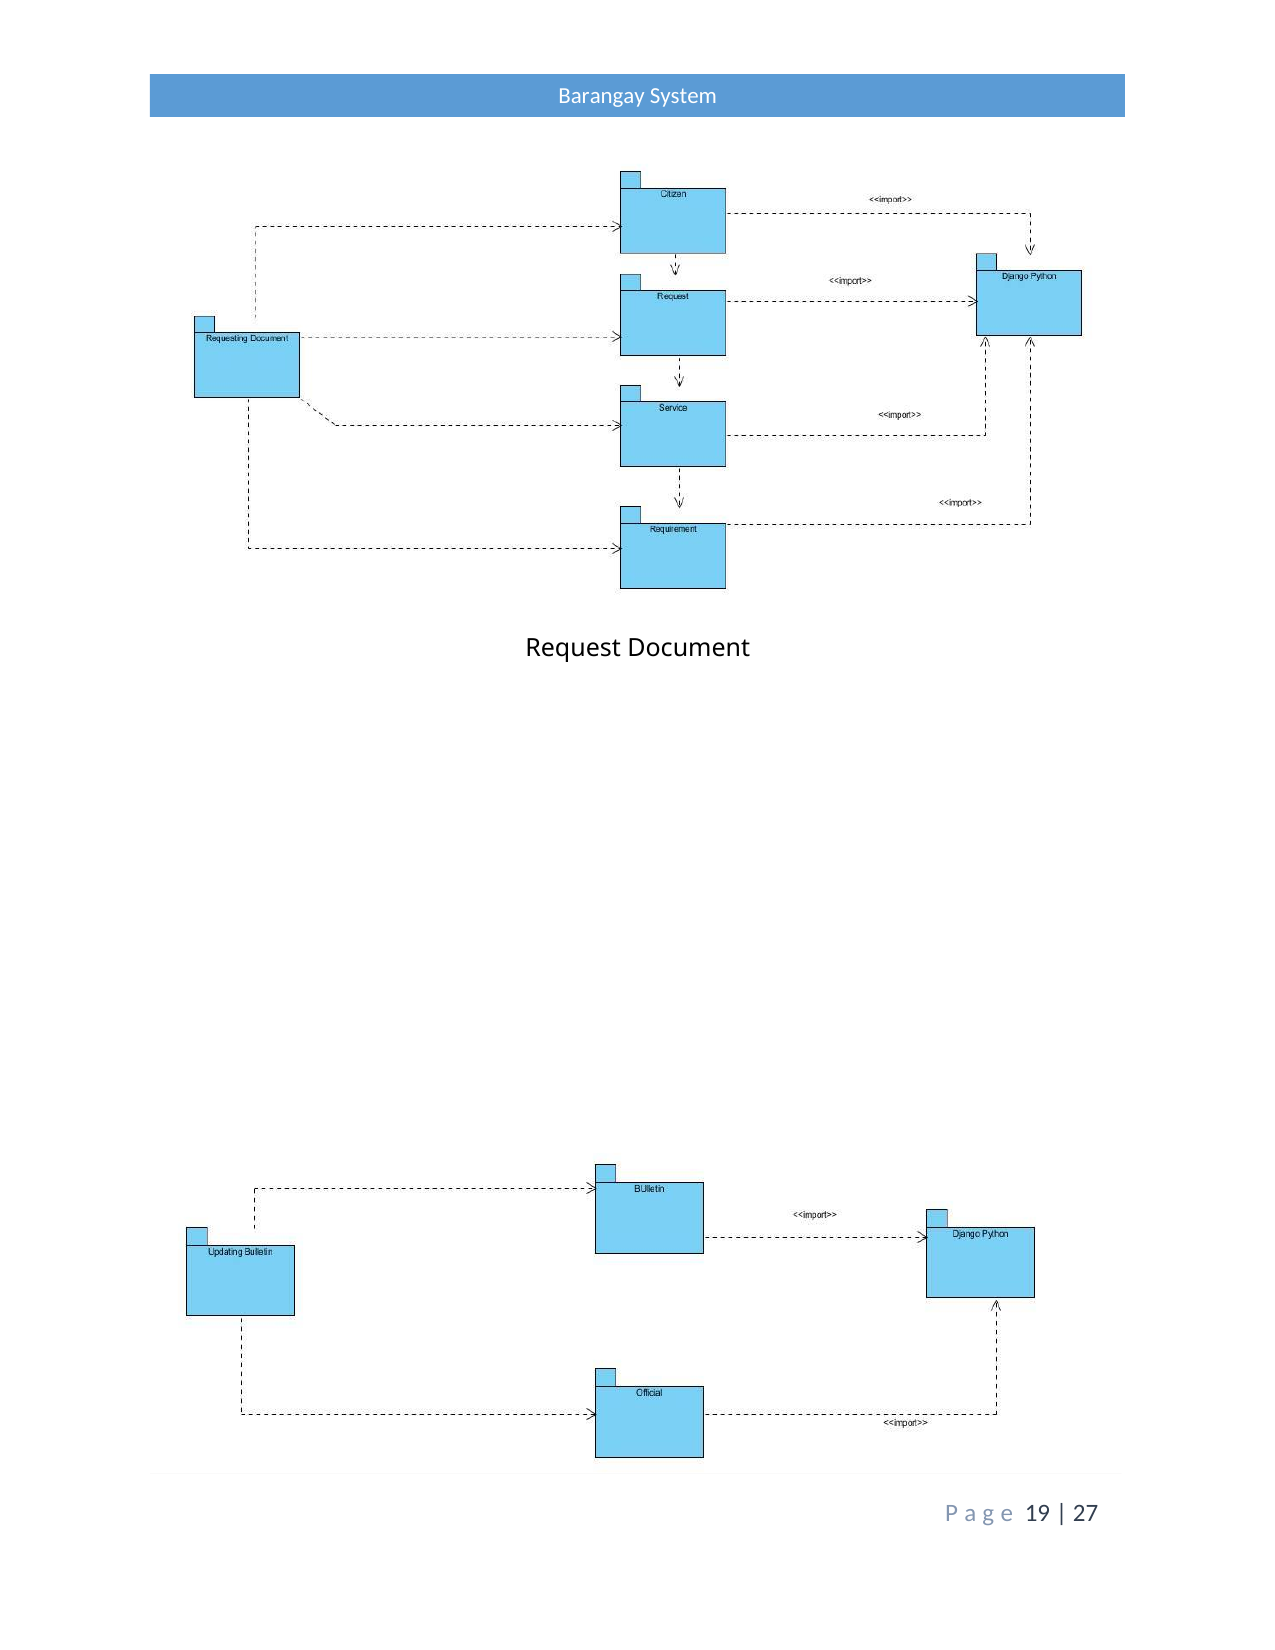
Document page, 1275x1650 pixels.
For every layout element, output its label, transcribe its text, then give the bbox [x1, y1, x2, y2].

picture [150, 573, 1122, 942]
